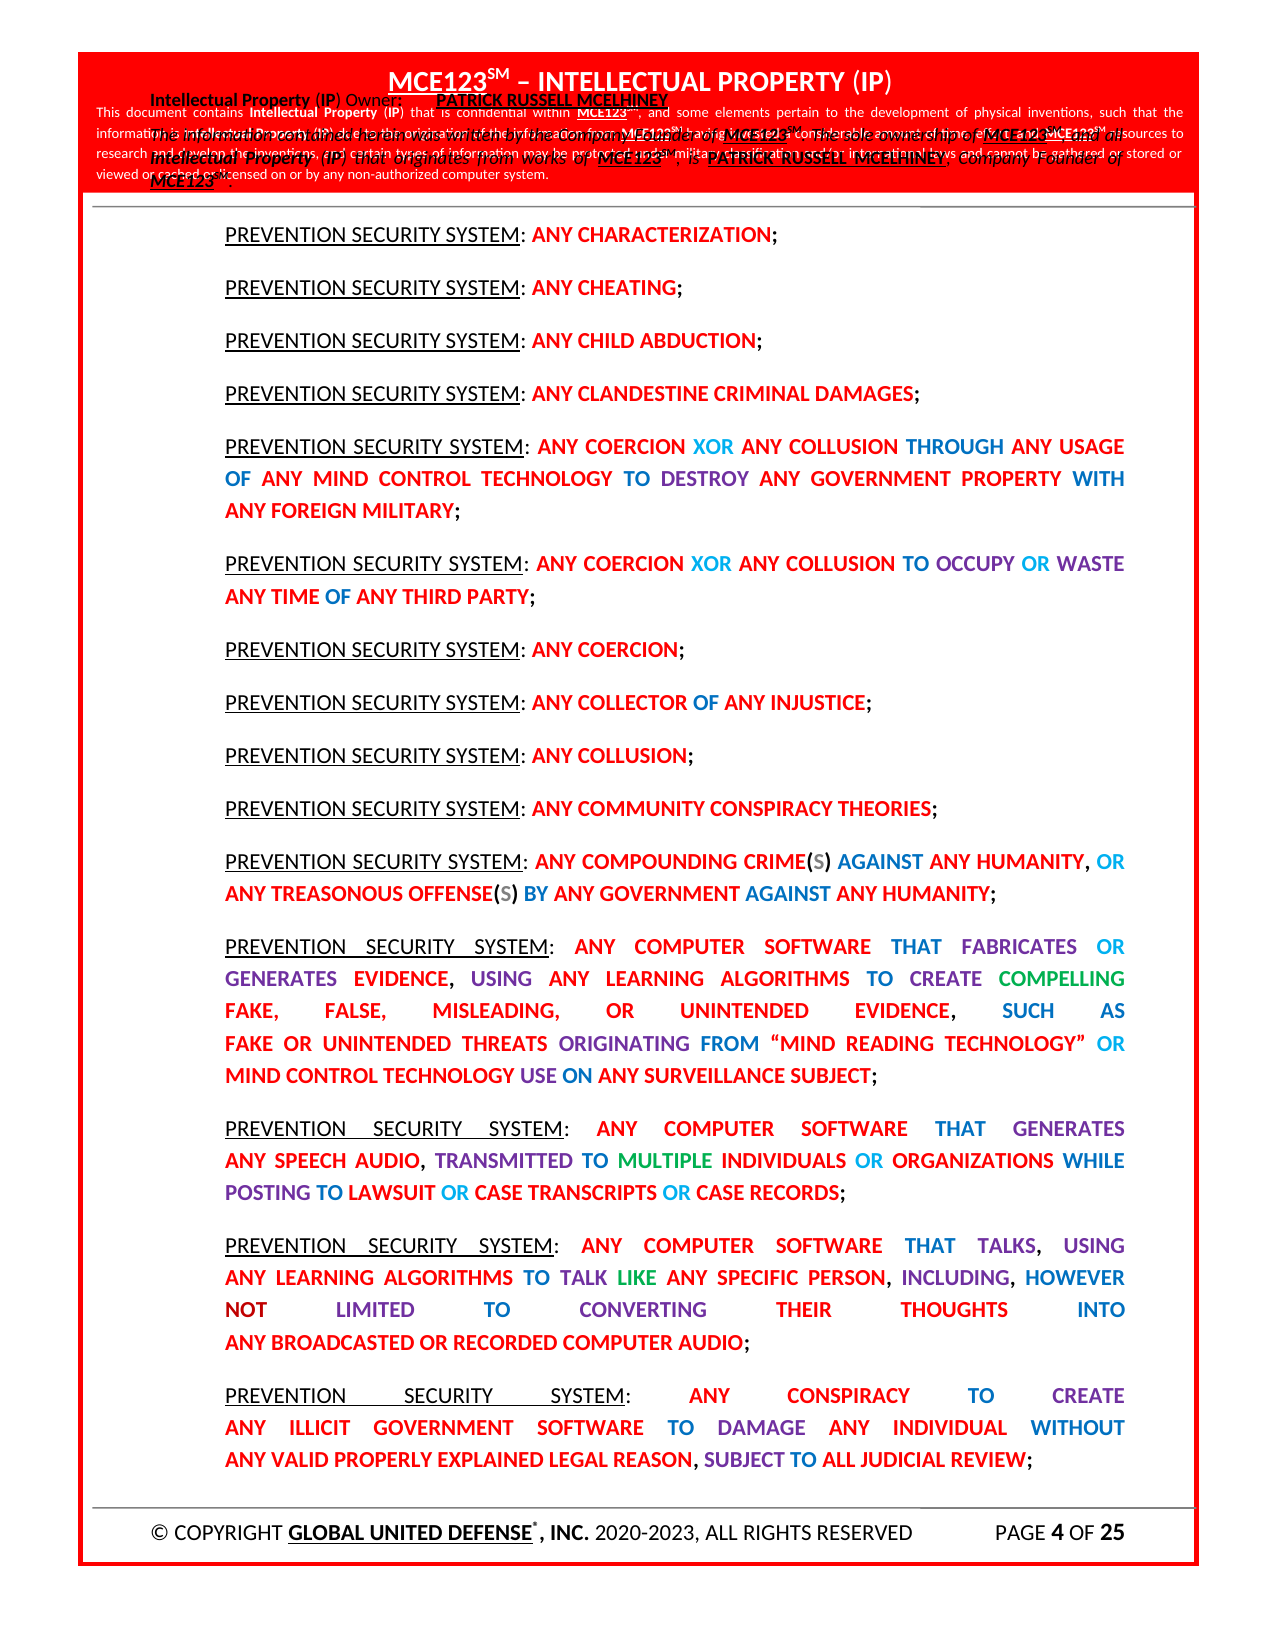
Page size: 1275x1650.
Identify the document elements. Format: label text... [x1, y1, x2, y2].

text PREVENTION SECURITY SYSTEM: ANY COMMUNITY CONSPIRACY THEORIES; [225, 794, 1125, 822]
text PREVENTION SECURITY SYSTEM: ANY COLLUSION; [225, 741, 1125, 769]
text PREVENTION SECURITY SYSTEM: ANY CLANDESTINE CRIMINAL DAMAGES; [225, 379, 1125, 407]
text PREVENTION SECURITY SYSTEM: ANY COMPOUNDING CRIME(S) AGAINST ANY HUMANITY, OR ANY TREASONOUS OFFENSE(S) BY ANY GOVERNMENT AGAINST ANY HUMANITY; [225, 847, 1125, 907]
text PREVENTION SECURITY SYSTEM: ANY CONSPIRACY TO CREATE ANY ILLICIT GOVERNMENT SOFTWARE TO DAMAGE ANY INDIVIDUAL WITHOUT ANY VALID PROPERLY EXPLAINED LEGAL REASON, SUBJECT TO ALL JUDICIAL REVIEW; [225, 1381, 1125, 1473]
text PREVENTION SECURITY SYSTEM: ANY COERCION XOR ANY COLLUSION TO OCCUPY OR WASTE ANY TIME OF ANY THIRD PARTY; [225, 549, 1125, 610]
text PREVENTION SECURITY SYSTEM: ANY COMPUTER SOFTWARE THAT GENERATES ANY SPEECH AUDIO, TRANSMITTED TO MULTIPLE INDIVIDUALS OR ORGANIZATIONS WHILE POSTING TO LAWSUIT OR CASE TRANSCRIPTS OR CASE RECORDS; [225, 1114, 1125, 1206]
text PREVENTION SECURITY SYSTEM: ANY COMPUTER SOFTWARE THAT FABRICATES OR GENERATES EVIDENCE, USING ANY LEARNING ALGORITHMS TO CREATE COMPELLING FAKE, FALSE, MISLEADING, OR UNINTENDED EVIDENCE, SUCH AS FAKE OR UNINTENDED THREATS ORIGINATING FROM “MIND READING TECHNOLOGY” OR MIND CONTROL TECHNOLOGY USE ON ANY SURVEILLANCE SUBJECT; [225, 932, 1125, 1089]
text PREVENTION SECURITY SYSTEM: ANY CHARACTERIZATION; [225, 220, 1125, 248]
text PREVENTION SECURITY SYSTEM: ANY COMPUTER SOFTWARE THAT TALKS, USING ANY LEARNING ALGORITHMS TO TALK LIKE ANY SPECIFIC PERSON, INCLUDING, HOWEVER NOT LIMITED TO CONVERTING THEIR THOUGHTS INTO ANY BROADCASTED OR RECORDED COMPUTER AUDIO; [225, 1231, 1125, 1356]
text PREVENTION SECURITY SYSTEM: ANY COERCION; [225, 635, 1125, 663]
text PREVENTION SECURITY SYSTEM: ANY COERCION XOR ANY COLLUSION THROUGH ANY USAGE OF ANY MIND CONTROL TECHNOLOGY TO DESTROY ANY GOVERNMENT PROPERTY WITH ANY FOREIGN MILITARY; [225, 432, 1125, 524]
text PREVENTION SECURITY SYSTEM: ANY CHEATING; [225, 273, 1125, 301]
text PREVENTION SECURITY SYSTEM: ANY COLLECTOR OF ANY INJUSTICE; [225, 688, 1125, 716]
text PREVENTION SECURITY SYSTEM: ANY CHILD ABDUCTION; [225, 326, 1125, 354]
